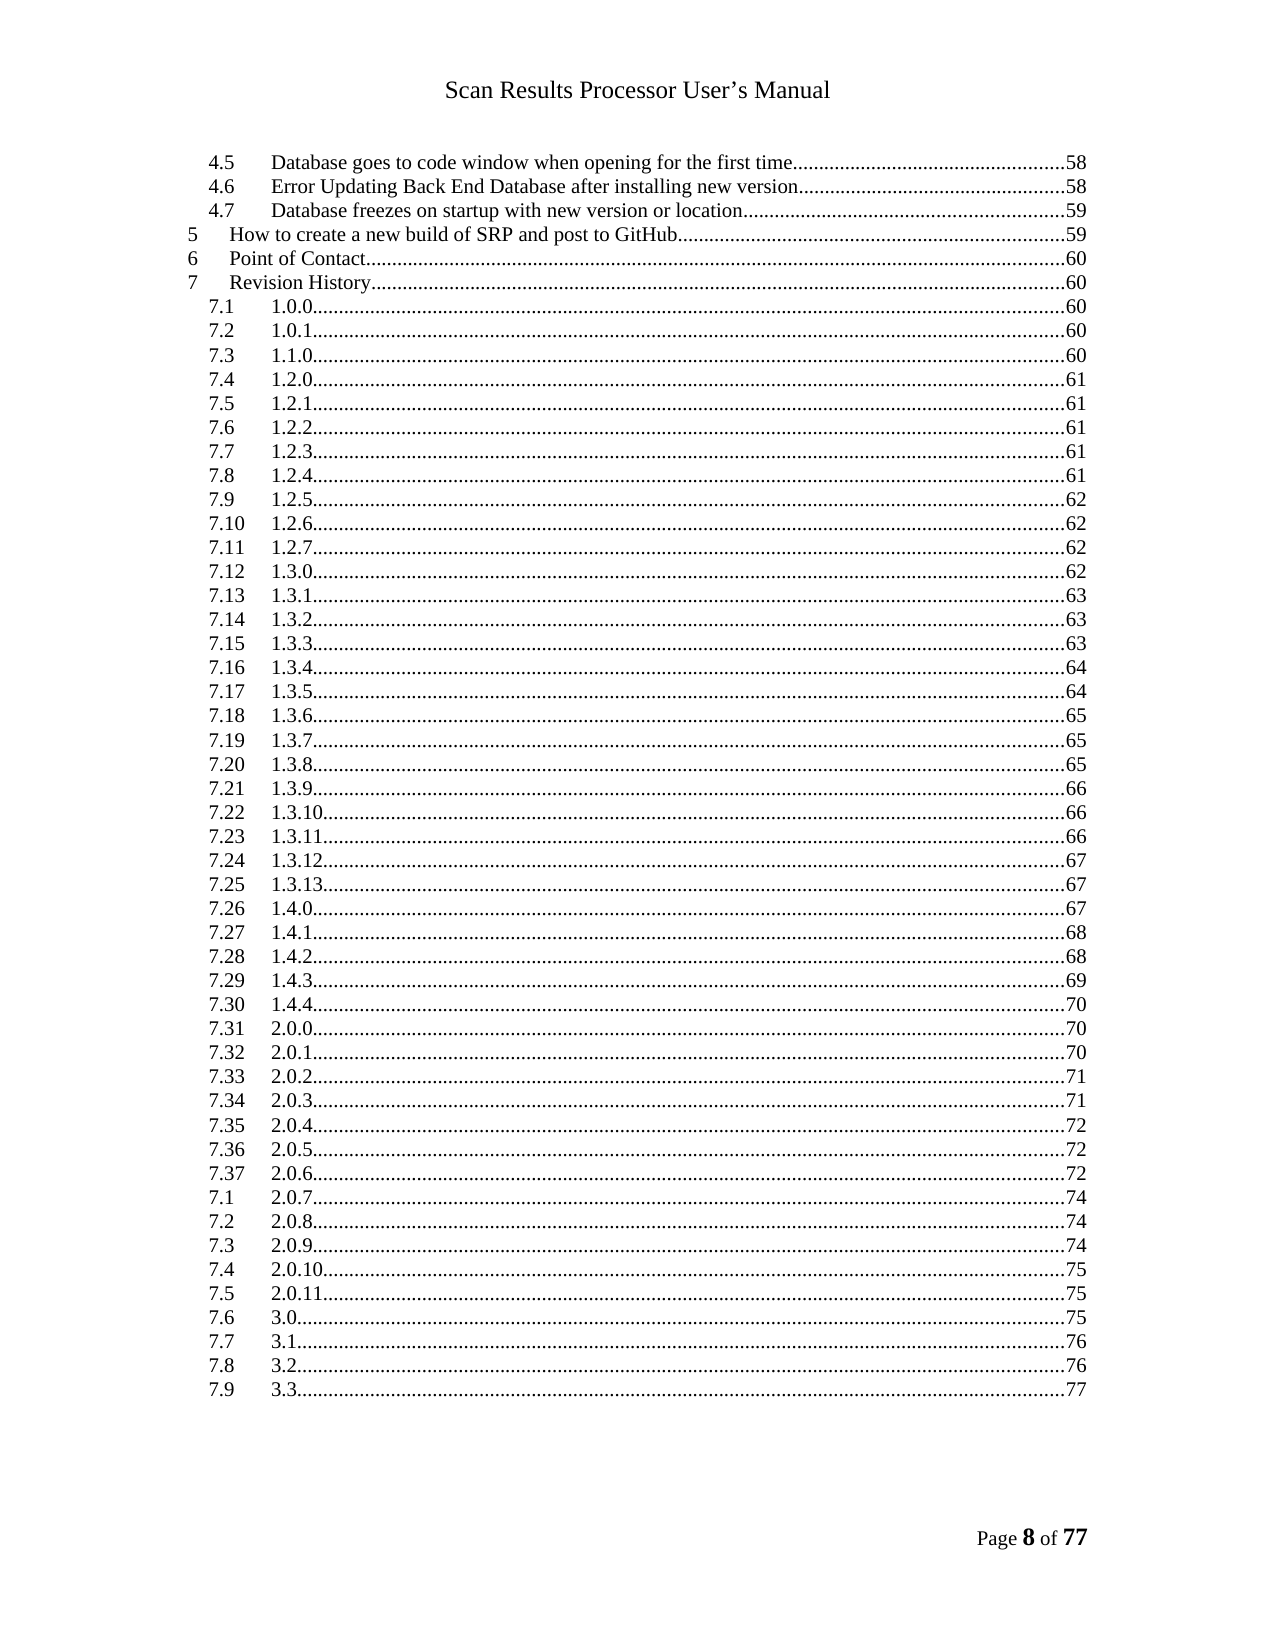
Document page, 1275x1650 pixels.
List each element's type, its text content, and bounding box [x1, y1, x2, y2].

text 7.12 1.3.0 62 [208, 559, 1087, 583]
text 7.19 1.3.7 65 [208, 727, 1087, 752]
text 7.29 1.4.3 69 [208, 968, 1087, 992]
text 4.7 Database freezes on startup with new version or location 59 [208, 198, 1087, 222]
text 7.2 2.0.8 74 [208, 1209, 1087, 1233]
text 6 Point of Contact 60 [187, 246, 1087, 270]
text 7.20 1.3.8 65 [208, 752, 1087, 776]
text 7.34 2.0.3 71 [208, 1088, 1087, 1112]
text 7.4 2.0.10 75 [208, 1257, 1087, 1281]
text 7.28 1.4.2 68 [208, 944, 1087, 968]
text 7.4 1.2.0 61 [208, 367, 1087, 391]
text 7.9 1.2.5 62 [208, 487, 1087, 511]
text 7.30 1.4.4 70 [208, 992, 1087, 1016]
text 7.26 1.4.0 67 [208, 896, 1087, 920]
text 7.36 2.0.5 72 [208, 1137, 1087, 1161]
text 4.6 Error Updating Back End Database after installing new version 58 [208, 174, 1087, 198]
text 7.15 1.3.3 63 [208, 631, 1087, 655]
text 7.13 1.3.1 63 [208, 583, 1087, 607]
text 7.3 2.0.9 74 [208, 1233, 1087, 1257]
text 7.32 2.0.1 70 [208, 1040, 1087, 1064]
text 7.7 3.1 76 [208, 1329, 1087, 1353]
text 7.11 1.2.7 62 [208, 535, 1087, 559]
text 7.25 1.3.13 67 [208, 872, 1087, 896]
text 7.5 1.2.1 61 [208, 391, 1087, 415]
text 7.2 1.0.1 60 [208, 318, 1087, 342]
text 7.24 1.3.12 67 [208, 848, 1087, 872]
text 7.8 1.2.4 61 [208, 463, 1087, 487]
text 7.27 1.4.1 68 [208, 920, 1087, 944]
text 7.17 1.3.5 64 [208, 679, 1087, 703]
text 7.31 2.0.0 70 [208, 1016, 1087, 1040]
text 7 Revision History 60 [187, 270, 1087, 294]
text 7.14 1.3.2 63 [208, 607, 1087, 631]
text 7.37 2.0.6 72 [208, 1161, 1087, 1185]
text 7.8 3.2 76 [208, 1353, 1087, 1377]
text 7.18 1.3.6 65 [208, 703, 1087, 727]
text 7.6 3.0 75 [208, 1305, 1087, 1329]
text 7.22 1.3.10 66 [208, 800, 1087, 824]
text 4.5 Database goes to code window when opening for the first time 58 [208, 150, 1087, 174]
text 7.33 2.0.2 71 [208, 1064, 1087, 1088]
text 5 How to create a new build of SRP and post to GitHub 59 [187, 222, 1087, 246]
text 7.35 2.0.4 72 [208, 1112, 1087, 1137]
text 7.6 1.2.2 61 [208, 415, 1087, 439]
text 7.1 2.0.7 74 [208, 1185, 1087, 1209]
text 7.10 1.2.6 62 [208, 511, 1087, 535]
text 7.1 1.0.0 60 [208, 294, 1087, 318]
text 7.7 1.2.3 61 [208, 439, 1087, 463]
text 7.23 1.3.11 66 [208, 824, 1087, 848]
text 7.21 1.3.9 66 [208, 776, 1087, 800]
text 7.3 1.1.0 60 [208, 342, 1087, 367]
text 7.5 2.0.11 75 [208, 1281, 1087, 1305]
text 7.9 3.3 77 [208, 1377, 1087, 1401]
text 7.16 1.3.4 64 [208, 655, 1087, 679]
